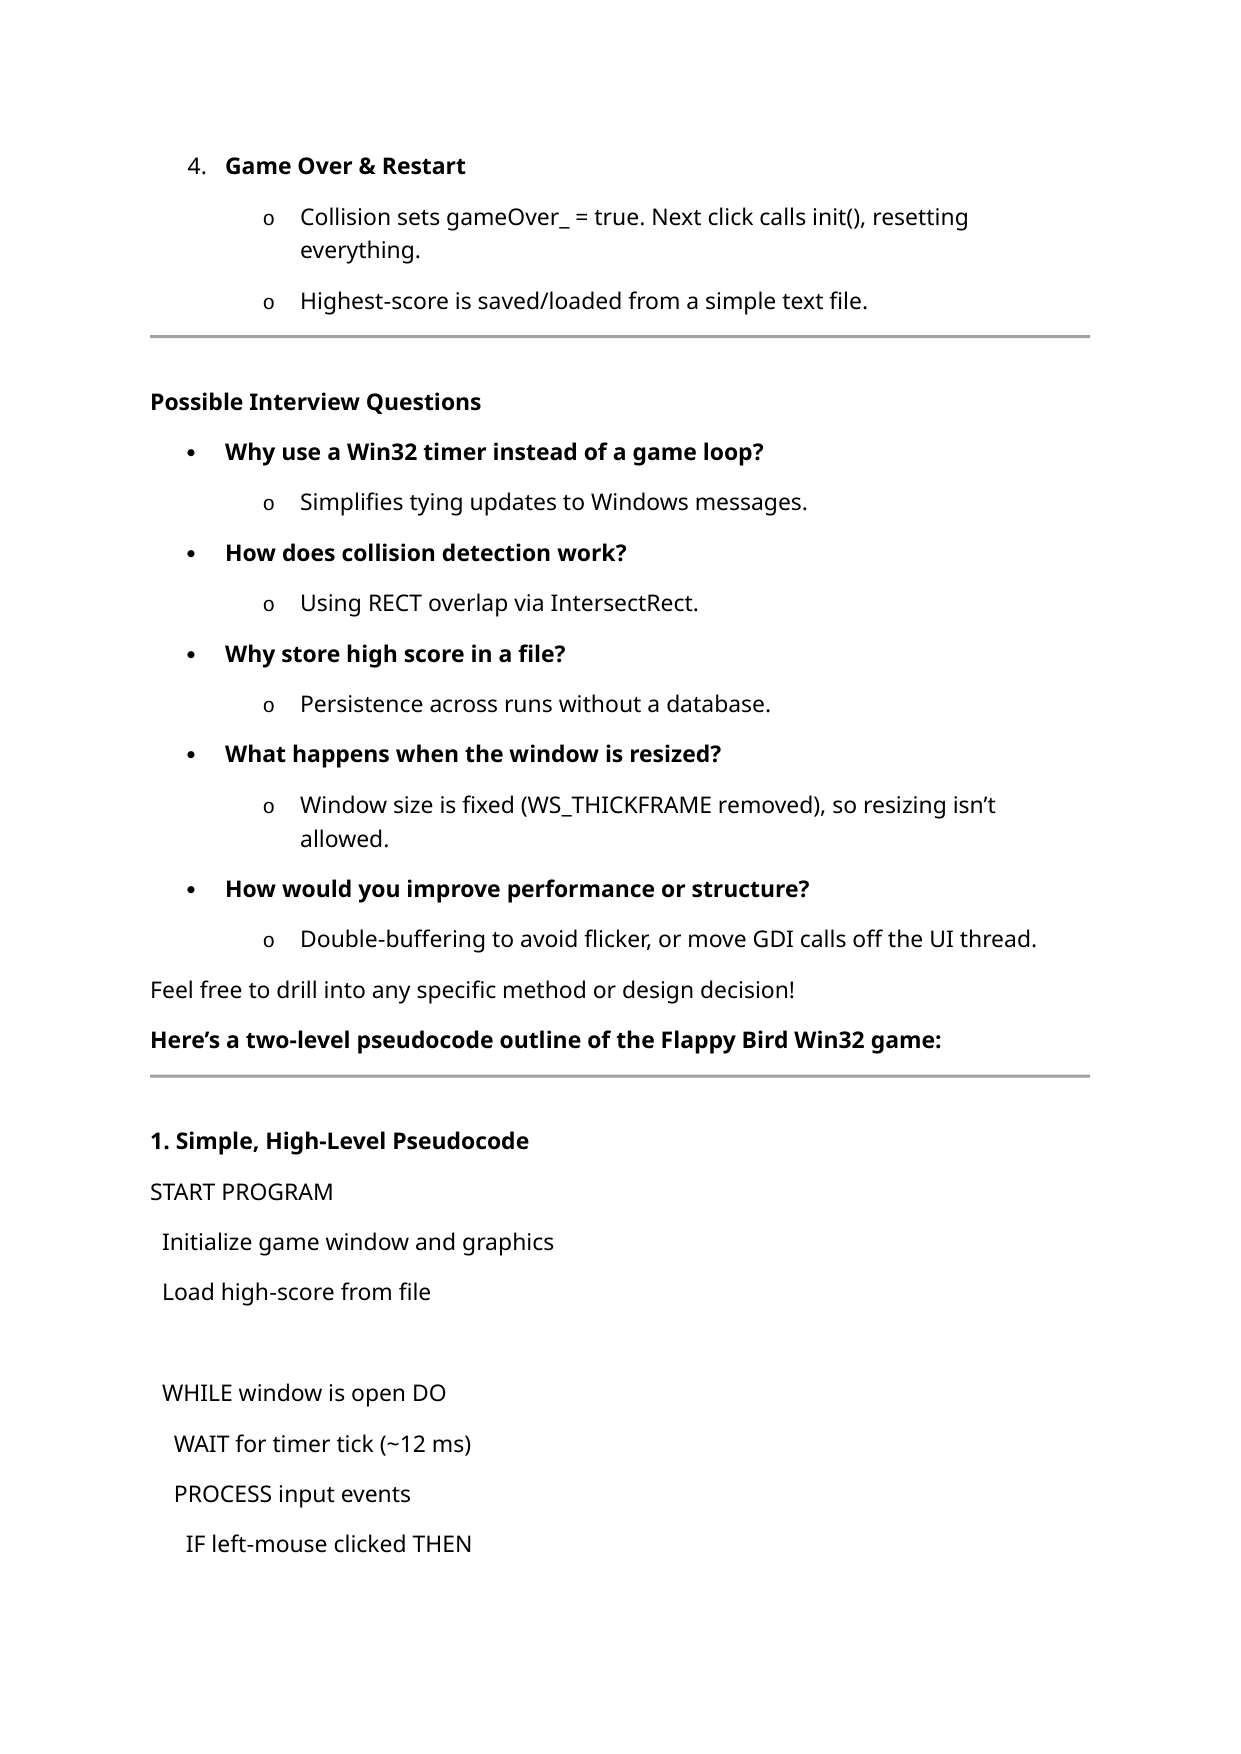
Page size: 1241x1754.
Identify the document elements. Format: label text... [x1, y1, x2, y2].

list Game Over & Restart [187, 150, 1090, 181]
text Possible Interview Questions [150, 385, 1090, 417]
list Highest‐score is saved/loaded from a simple text file. [262, 284, 1090, 316]
list Using RECT overlap via IntersectRect. [262, 587, 1090, 618]
text 1. Simple, High-Level Pseudocode [150, 1125, 1090, 1156]
list How does collision detection work? [187, 537, 1090, 568]
text WHILE window is open DO [150, 1377, 1090, 1408]
text Feel free to drill into any specific method or design decision! [150, 974, 1090, 1005]
list How would you improve performance or structure? [187, 873, 1090, 904]
text WAIT for timer tick (~12 ms) [150, 1427, 1090, 1459]
list Simplifies tying updates to Windows messages. [262, 486, 1090, 517]
list Collision sets gameOver_ = true. Next click calls init(), resetting everything. [262, 200, 1090, 265]
text Initialize game window and graphics [150, 1226, 1090, 1257]
text PROCESS input events [150, 1478, 1090, 1509]
text Here’s a two-level pseudocode outline of the Flappy Bird Win32 game: [150, 1024, 1090, 1055]
list Why use a Win32 timer instead of a game loop? [187, 436, 1090, 467]
list Double‐buffering to avoid flicker, or move GDI calls off the UI thread. [262, 923, 1090, 954]
text IF left‐mouse clicked THEN [150, 1528, 1090, 1559]
text START PROGRAM [150, 1175, 1090, 1207]
text Load high‐score from file [150, 1276, 1090, 1307]
list Persistence across runs without a database. [262, 688, 1090, 719]
list Why store high score in a file? [187, 637, 1090, 669]
list What happens when the window is resized? [187, 738, 1090, 769]
list Window size is fixed (WS_THICKFRAME removed), so resizing isn’t allowed. [262, 789, 1090, 854]
